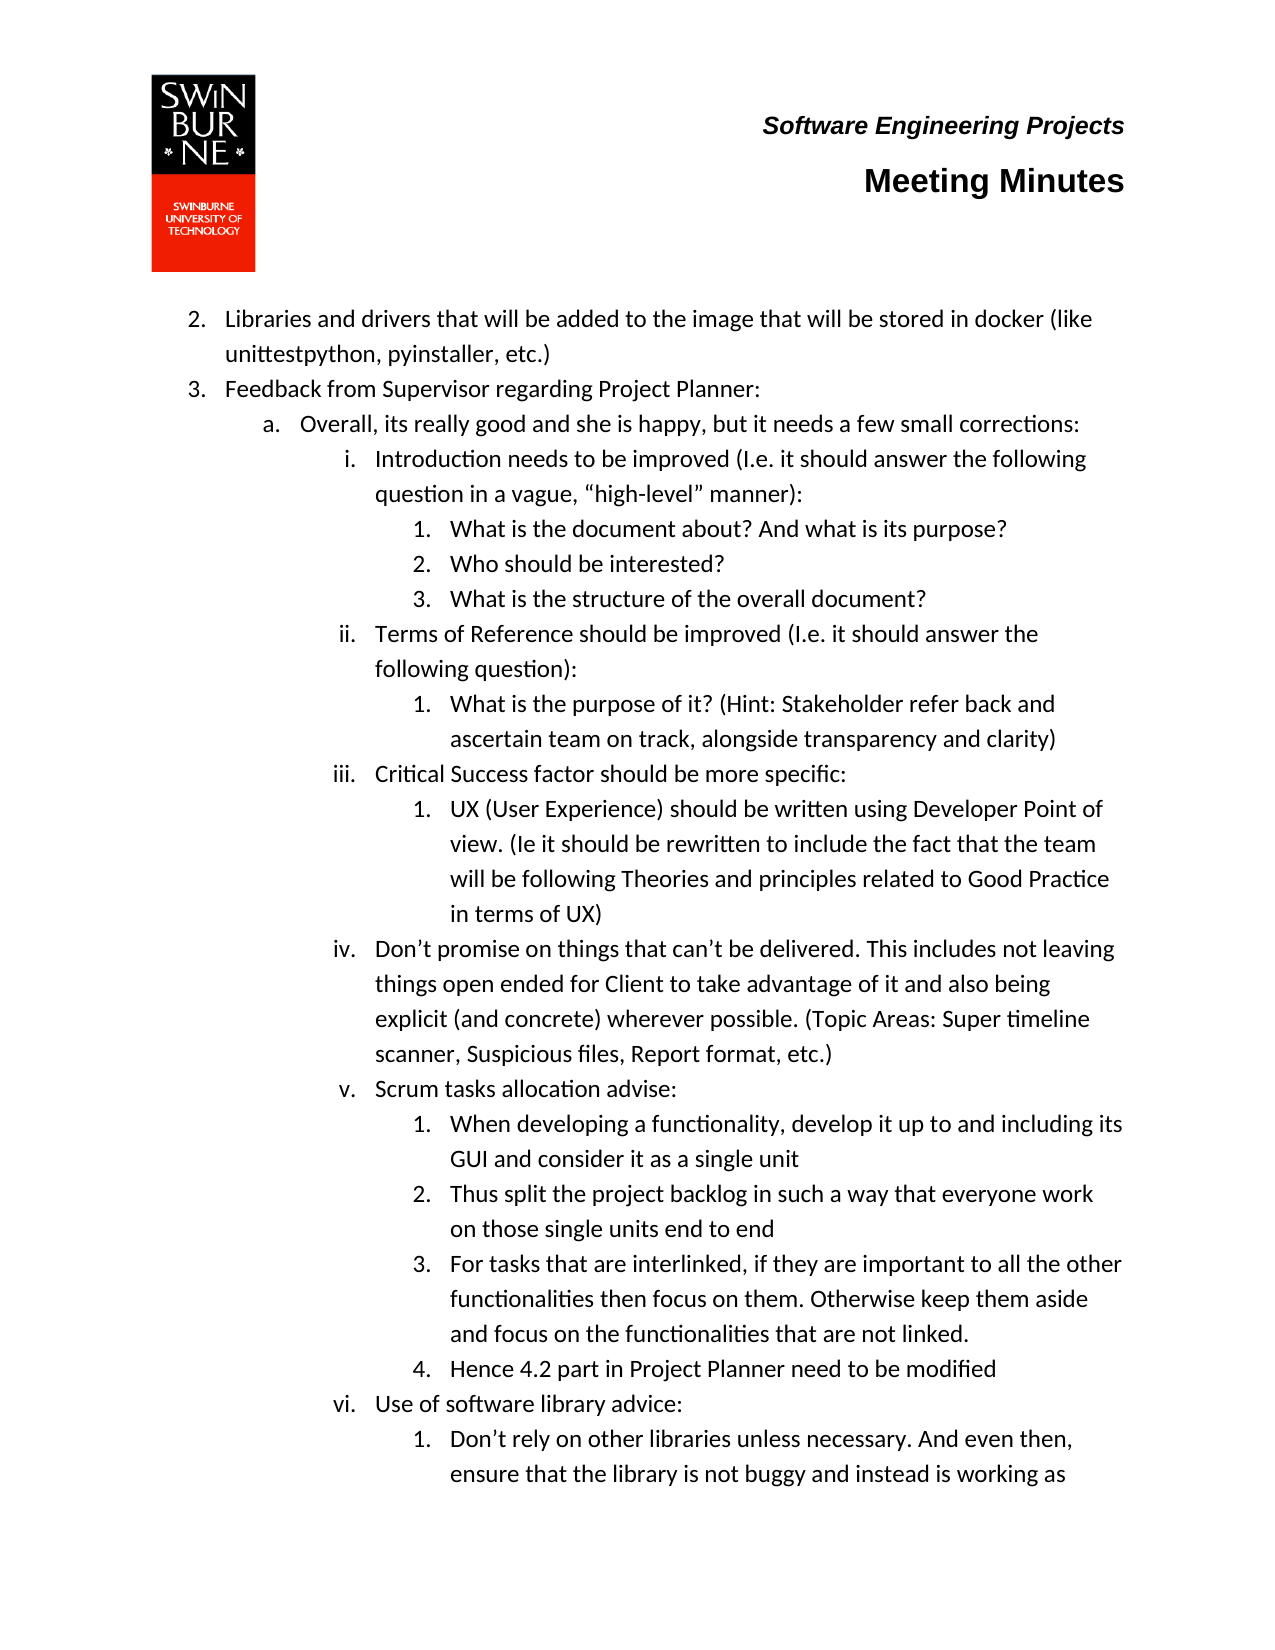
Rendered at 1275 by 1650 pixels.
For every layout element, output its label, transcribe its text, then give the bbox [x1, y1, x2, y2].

list Overall, its really good and she is happy, but it needs a few small corrections: [262, 408, 1125, 438]
list Terms of Reference should be improved (I.e. it should answer the following question): [356, 618, 1125, 683]
list Thus split the project backlog in such a way that everyone work on those single units end to end [412, 1178, 1125, 1243]
list When developing a functionality, develop it up to and including its GUI and consider it as a single unit [412, 1108, 1125, 1173]
list Hence 4.2 part in Project Planner need to be modified [412, 1353, 1125, 1383]
list Don’t promise on things that can’t be delivered. This includes not leaving things open ended for Client to take advantage of it and also being explicit (and concrete) wherever possible. (Topic Areas: Super timeline scanner, Suspicious files, Report format, etc.) [356, 933, 1125, 1068]
list For tasks that are interlinked, if they are important to all the other functionalities then focus on them. Otherwise keep them aside and focus on the functionalities that are not linked. [412, 1248, 1125, 1348]
picture [151, 74, 256, 272]
list Feedback from Supervisor regarding Project Planner: [187, 373, 1125, 403]
list UX (User Experience) should be written using Developer Point of view. (Ie it should be rewritten to include the fact that the team will be following Theories and principles related to Good Practice in terms of UX) [412, 793, 1125, 928]
list What is the structure of the overall document? [412, 583, 1125, 613]
list Who should be interested? [412, 548, 1125, 578]
list Critical Success factor should be more specific: [356, 758, 1125, 788]
list Libraries and drivers that will be added to the image that will be stored in docker (like unittestpython, pyinstaller, etc.) [187, 303, 1125, 368]
list Introduction needs to be improved (I.e. it should answer the following question in a vague, “high-level” manner): [356, 443, 1125, 508]
list Use of software library advice: [356, 1388, 1125, 1418]
list What is the document about? And what is its purpose? [412, 513, 1125, 543]
list Scrum tasks allocation advise: [356, 1073, 1125, 1103]
list What is the purpose of it? (Hint: Stakeholder refer back and ascertain team on track, alongside transparency and clarity) [412, 688, 1125, 753]
